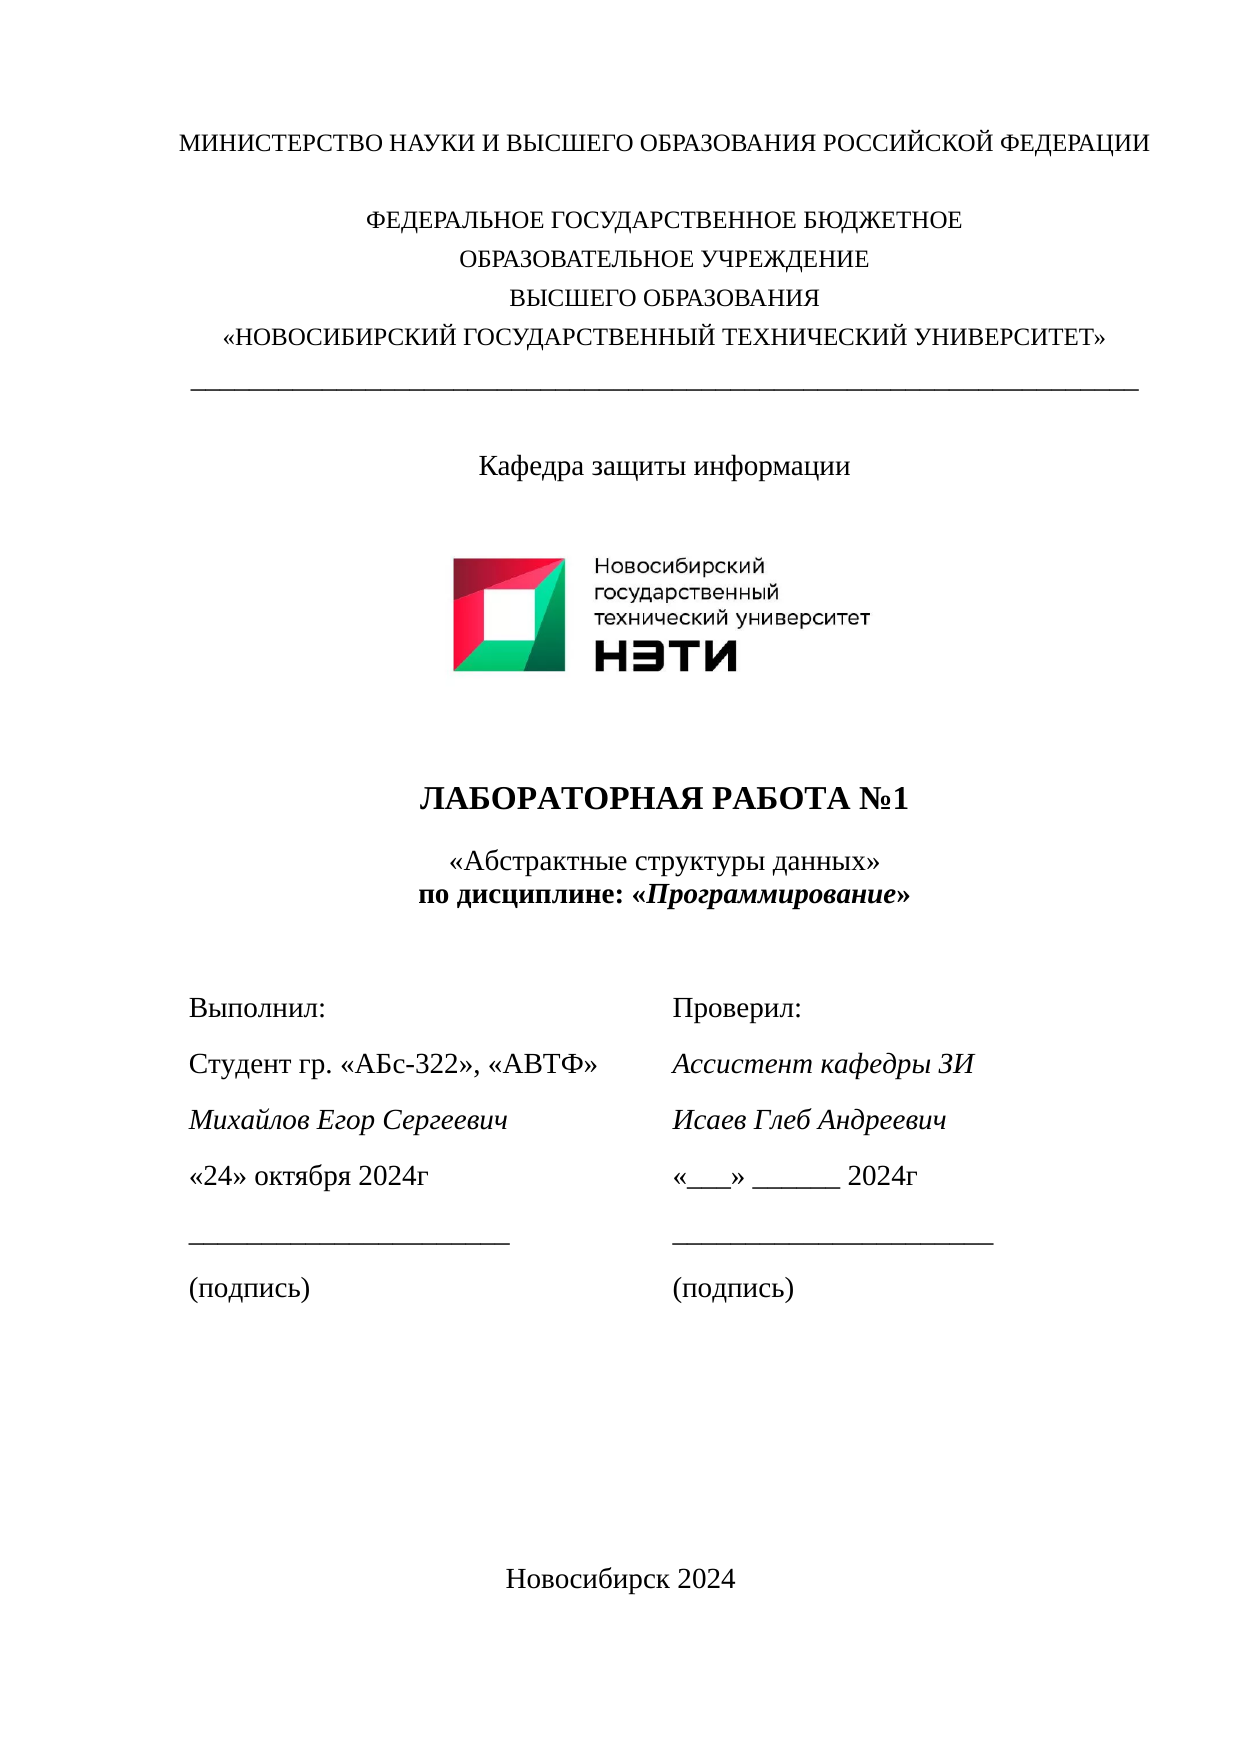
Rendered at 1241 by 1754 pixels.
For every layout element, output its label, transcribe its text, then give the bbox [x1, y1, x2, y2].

text ЛАБОРАТОРНАЯ РАБОТА №1 [177, 778, 1152, 817]
text «Абстрактные структуры данных» [177, 843, 1152, 877]
text высшего образования [177, 283, 1152, 312]
text _________________________________________________________________ [177, 361, 1152, 394]
text образовательное учреждение [177, 244, 1152, 273]
text по дисциплине: «Программирование» [177, 877, 1152, 910]
text Новосибирск 2024 [177, 1561, 1152, 1594]
text ФЕДЕРАЛЬНОЕ государственное БЮДЖЕТНОЕ [177, 206, 1152, 234]
text Кафедра защиты информации [177, 448, 1152, 481]
table_header Проверил: Ассистент кафедры ЗИ Исаев Глеб Андреевич «___» ______ 2024г ______________________ (подпись) [661, 990, 1218, 1383]
picture [441, 540, 888, 694]
table_header Выполнил: Студент гр. «АБc-322», «АВТФ» Михайлов Егор Сергеевич «24» октября 2024г ______________________ (подпись) [177, 990, 661, 1383]
text «НОВОСИБИРСКИЙ ГОСУДАРСТВЕННЫЙ ТЕХНИЧЕСКИЙ УНИВЕРСИТЕТ» [177, 322, 1152, 351]
text МИНИСТЕРСТВО НАУКИ И ВЫСШЕГО ОБРАЗОВАНИЯ РОССИЙСКОЙ ФЕДЕРАЦИИ [177, 128, 1152, 157]
